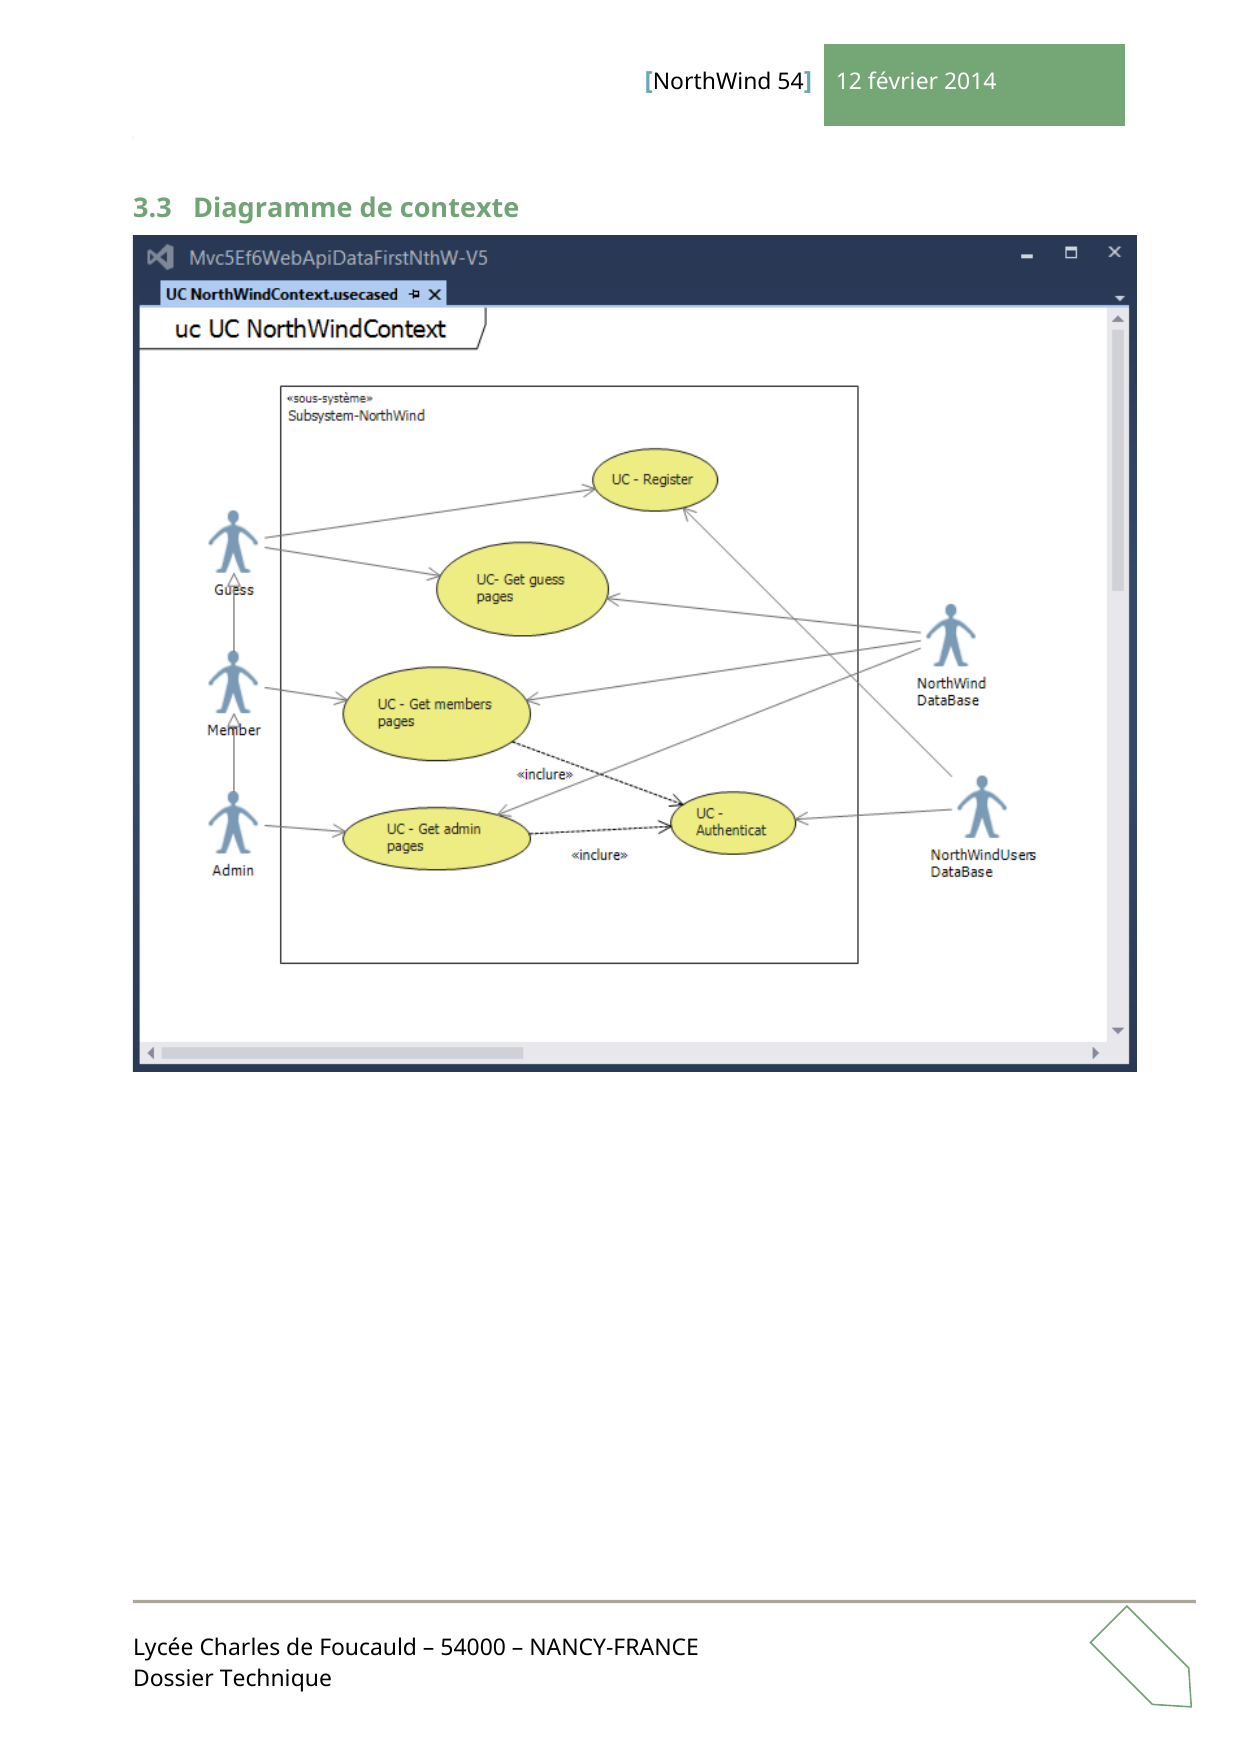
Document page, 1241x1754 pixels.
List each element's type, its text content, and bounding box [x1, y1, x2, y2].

subtitle Diagramme de contexte [133, 188, 1137, 225]
picture [132, 235, 1137, 1072]
